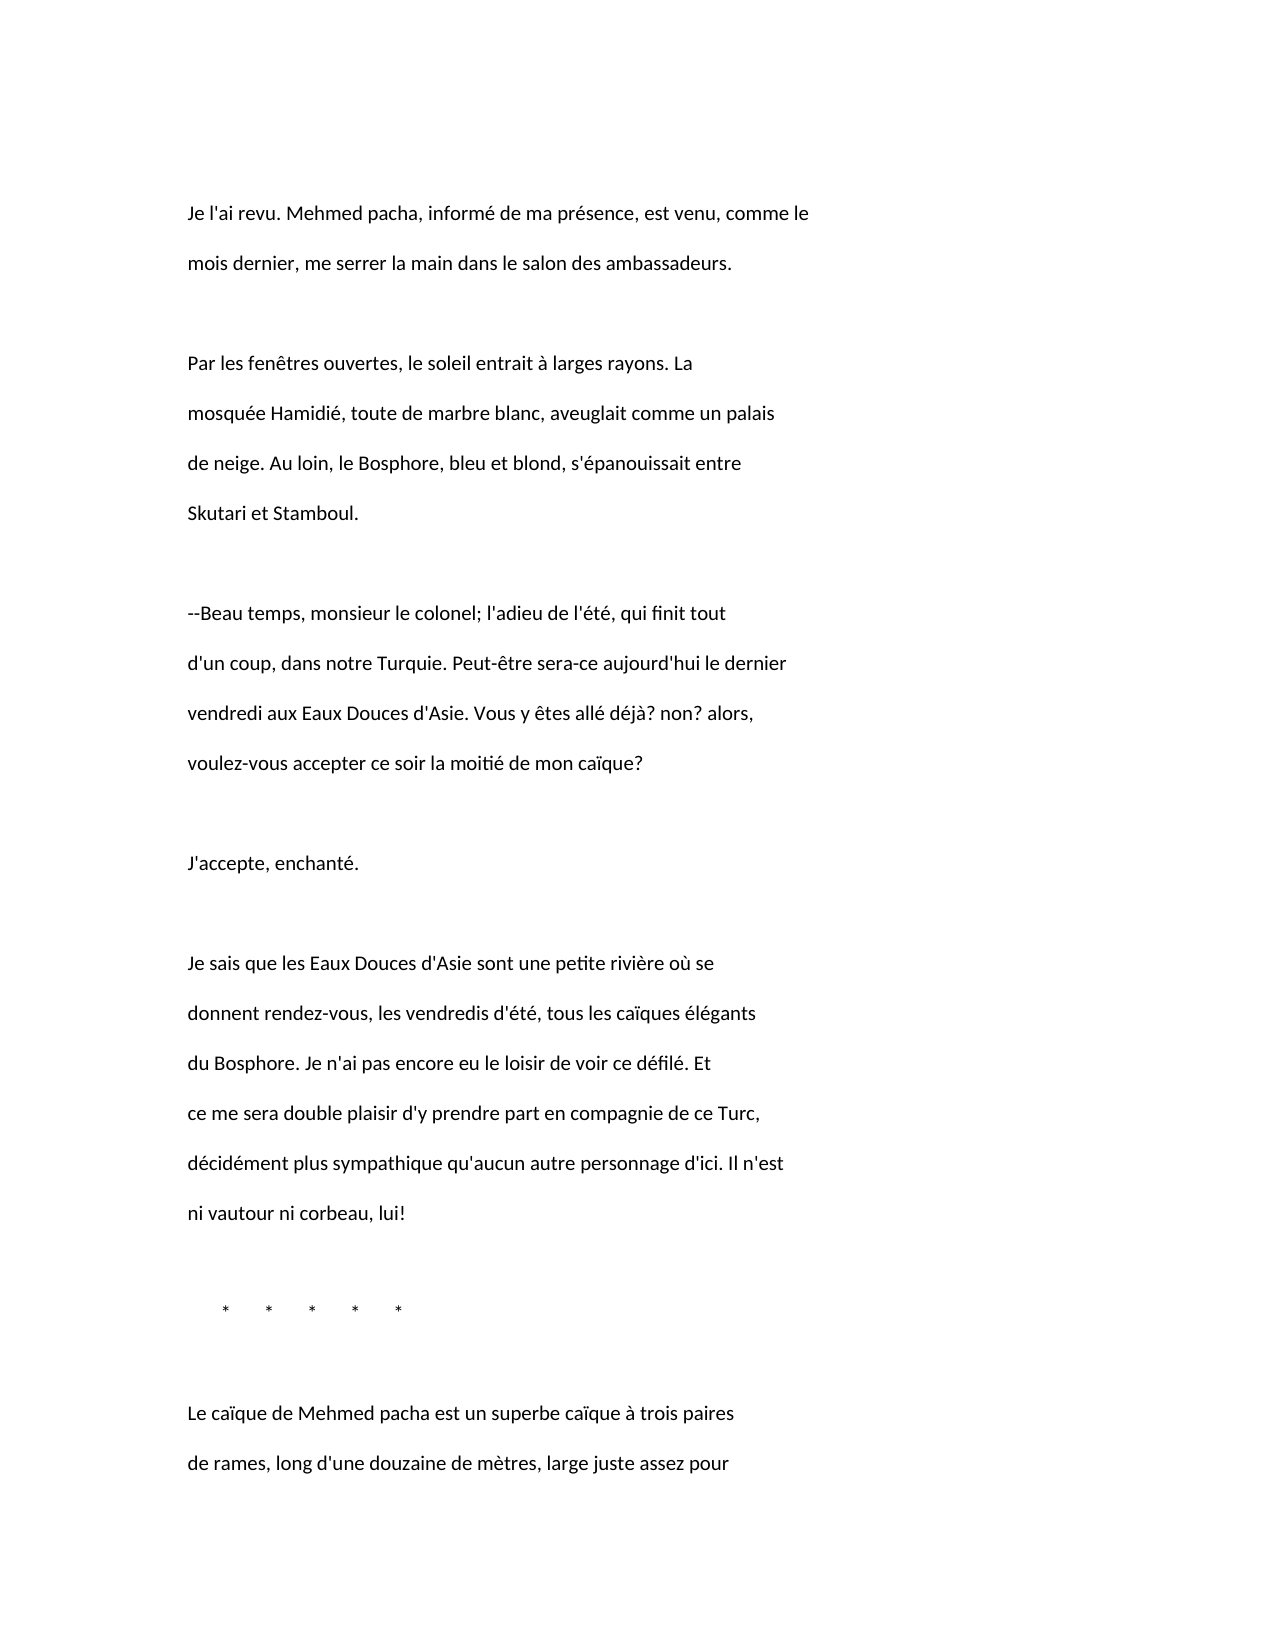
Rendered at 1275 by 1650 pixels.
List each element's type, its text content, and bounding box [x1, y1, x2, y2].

text mois dernier, me serrer la main dans le salon des ambassadeurs. [187, 250, 1087, 275]
text de neige. Au loin, le Bosphore, bleu et blond, s'épanouissait entre [187, 450, 1087, 475]
text donnent rendez-vous, les vendredis d'été, tous les caïques élégants [187, 1000, 1087, 1025]
text --Beau temps, monsieur le colonel; l'adieu de l'été, qui finit tout [187, 600, 1087, 625]
text mosquée Hamidié, toute de marbre blanc, aveuglait comme un palais [187, 400, 1087, 425]
text J'accepte, enchanté. [187, 850, 1087, 875]
text Skutari et Stamboul. [187, 500, 1087, 525]
text Je sais que les Eaux Douces d'Asie sont une petite rivière où se [187, 950, 1087, 975]
text vendredi aux Eaux Douces d'Asie. Vous y êtes allé déjà? non? alors, [187, 700, 1087, 725]
text Le caïque de Mehmed pacha est un superbe caïque à trois paires [187, 1400, 1087, 1425]
text décidément plus sympathique qu'aucun autre personnage d'ici. Il n'est [187, 1150, 1087, 1175]
text Par les fenêtres ouvertes, le soleil entrait à larges rayons. La [187, 350, 1087, 375]
text du Bosphore. Je n'ai pas encore eu le loisir de voir ce défilé. Et [187, 1050, 1087, 1075]
text d'un coup, dans notre Turquie. Peut-être sera-ce aujourd'hui le dernier [187, 650, 1087, 675]
text ce me sera double plaisir d'y prendre part en compagnie de ce Turc, [187, 1100, 1087, 1125]
text de rames, long d'une douzaine de mètres, large juste assez pour [187, 1450, 1087, 1475]
text Je l'ai revu. Mehmed pacha, informé de ma présence, est venu, comme le [187, 200, 1087, 225]
text * * * * * [187, 1300, 1087, 1325]
text voulez-vous accepter ce soir la moitié de mon caïque? [187, 750, 1087, 775]
text ni vautour ni corbeau, lui! [187, 1200, 1087, 1225]
